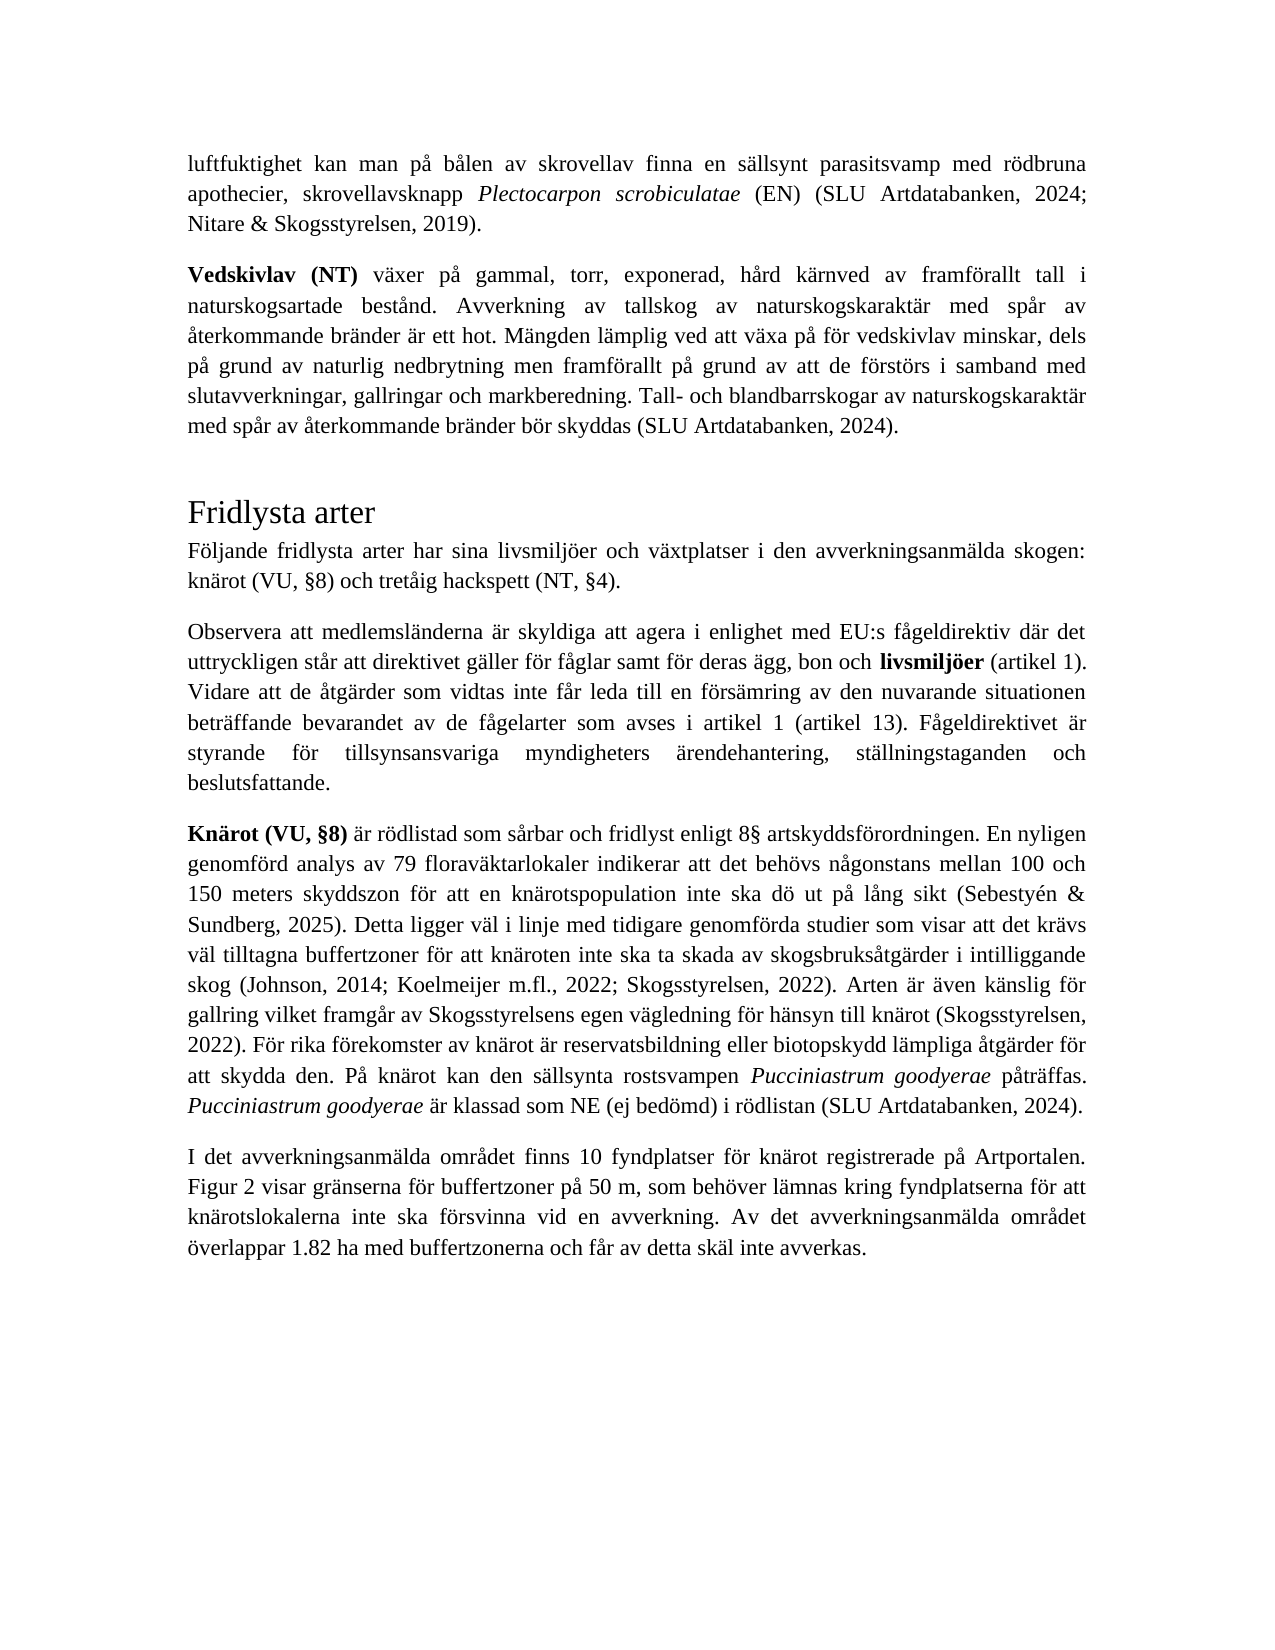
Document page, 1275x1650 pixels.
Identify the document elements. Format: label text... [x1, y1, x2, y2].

text I det avverkningsanmälda området finns 10 fyndplatser för knärot registrerade på Artportalen. Figur 2 visar gränserna för buffertzoner på 50 m, som behöver lämnas kring fyndplatserna för att knärotslokalerna inte ska försvinna vid en avverkning. Av det avverkningsanmälda området överlappar 1.82 ha med buffertzonerna och får av detta skäl inte avverkas. [187, 1143, 1087, 1260]
subtitle Fridlysta arter [187, 493, 1087, 531]
text Knärot (VU, §8) är rödlistad som sårbar och fridlyst enligt 8§ artskyddsförordningen. En nyligen genomförd analys av 79 floraväktarlokaler indikerar att det behövs någonstans mellan 100 och 150 meters skyddszon för att en knärotspopulation inte ska dö ut på lång sikt (Sebestyén & Sundberg, 2025). Detta ligger väl i linje med tidigare genomförda studier som visar att det krävs väl tilltagna buffertzoner för att knäroten inte ska ta skada av skogsbruksåtgärder i intilliggande skog (Johnson, 2014; Koelmeijer m.fl., 2022; Skogsstyrelsen, 2022). Arten är även känslig för gallring vilket framgår av Skogsstyrelsens egen vägledning för hänsyn till knärot (Skogsstyrelsen, 2022). För rika förekomster av knärot är reservatsbildning eller biotopskydd lämpliga åtgärder för att skydda den. På knärot kan den sällsynta rostsvampen Pucciniastrum goodyerae påträffas. Pucciniastrum goodyerae är klassad som NE (ej bedömd) i rödlistan (SLU Artdatabanken, 2024). [187, 820, 1087, 1118]
text Följande fridlysta arter har sina livsmiljöer och växtplatser i den avverkningsanmälda skogen: knärot (VU, §8) och tretåig hackspett (NT, §4). [187, 537, 1087, 593]
text Vedskivlav (NT) växer på gammal, torr, exponerad, hård kärnved av framförallt tall i naturskogsartade bestånd. Avverkning av tallskog av naturskogskaraktär med spår av återkommande bränder är ett hot. Mängden lämplig ved att växa på för vedskivlav minskar, dels på grund av naturlig nedbrytning men framförallt på grund av att de förstörs i samband med slutavverkningar, gallringar och markberedning. Tall- och blandbarrskogar av naturskogskaraktär med spår av återkommande bränder bör skyddas (SLU Artdatabanken, 2024). [187, 261, 1087, 439]
text Observera att medlemsländerna är skyldiga att agera i enlighet med EU:s fågeldirektiv där det uttryckligen står att direktivet gäller för fåglar samt för deras ägg, bon och livsmiljöer (artikel 1). Vidare att de åtgärder som vidtas inte får leda till en försämring av den nuvarande situationen beträffande bevarandet av de fågelarter som avses i artikel 1 (artikel 13). Fågeldirektivet är styrande för tillsynsansvariga myndigheters ärendehantering, ställningstaganden och beslutsfattande. [187, 618, 1087, 795]
